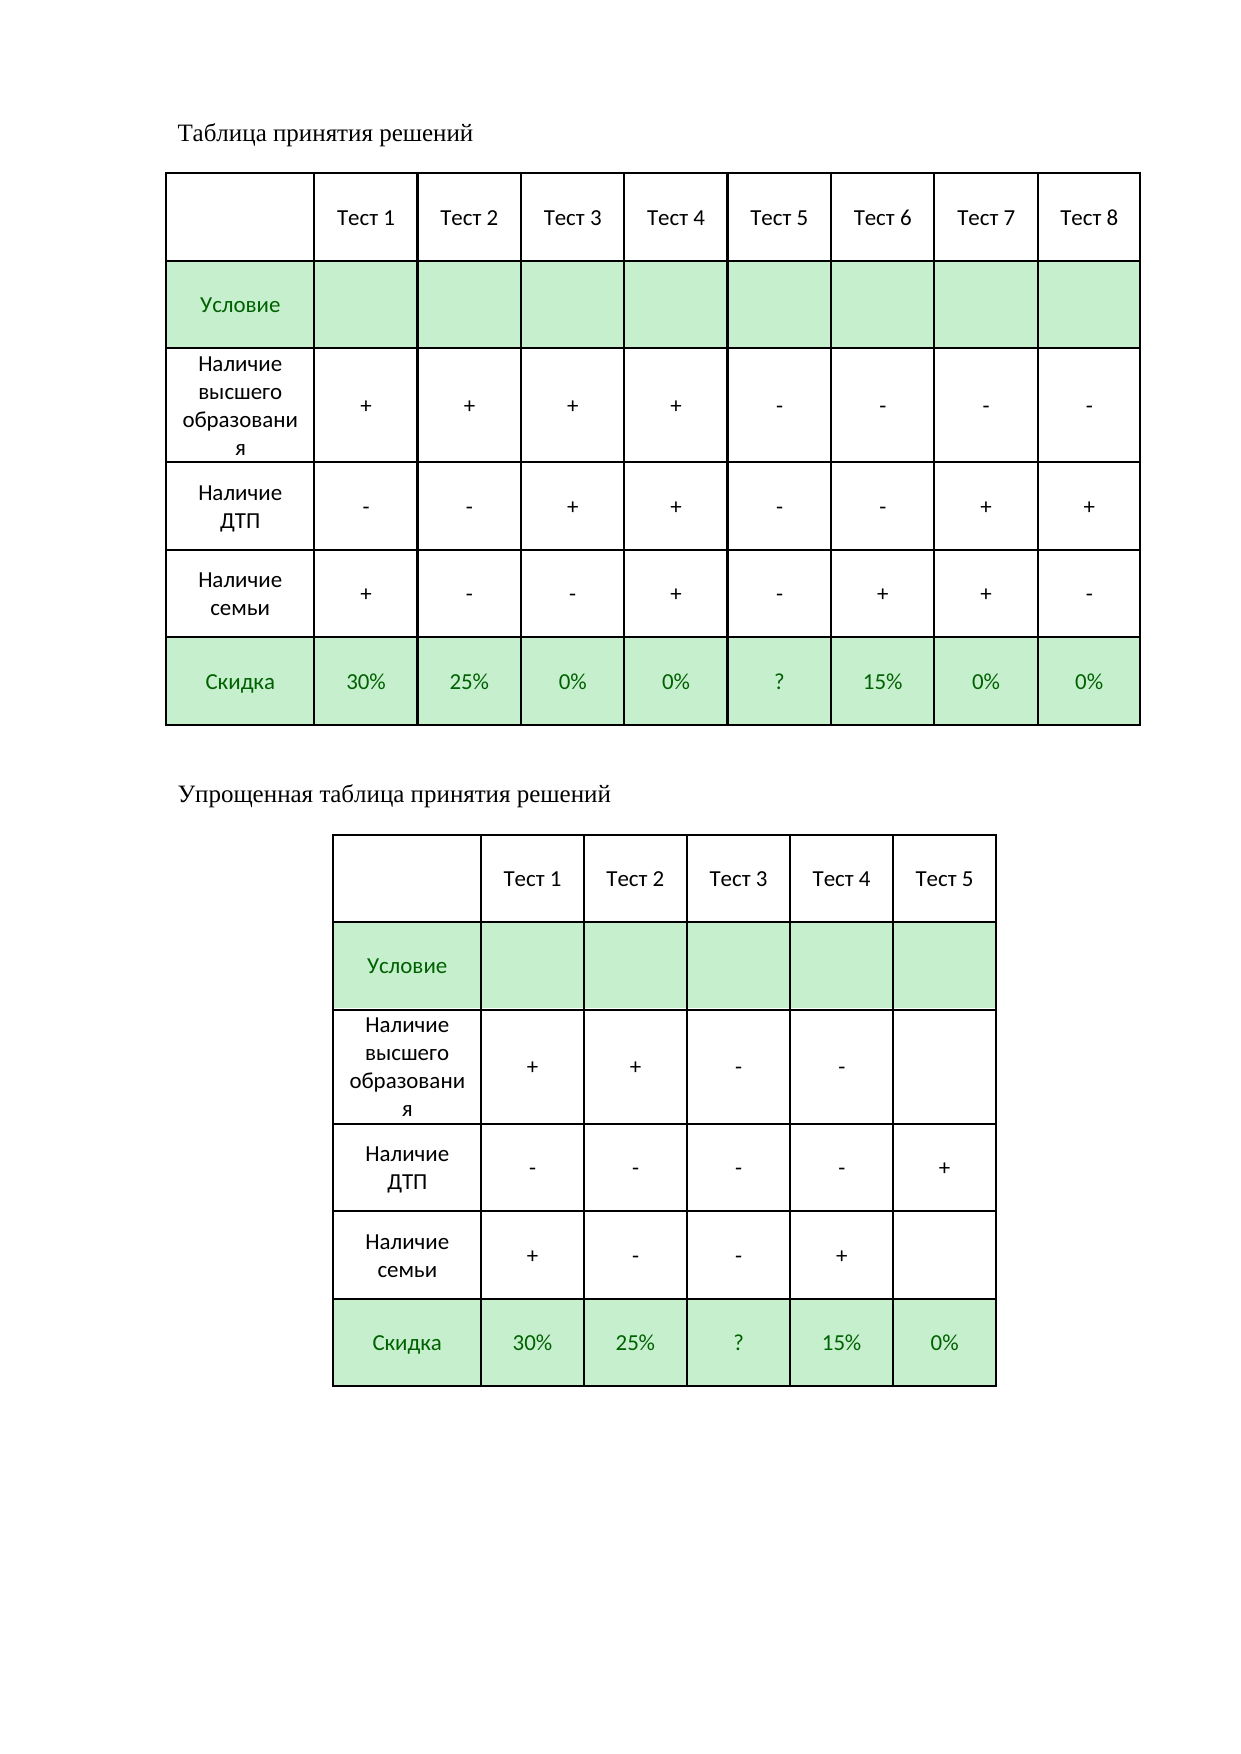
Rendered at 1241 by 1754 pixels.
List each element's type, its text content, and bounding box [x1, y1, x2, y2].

table_cell 30% [482, 1300, 583, 1385]
table_cell [522, 262, 623, 347]
table_cell - [585, 1212, 686, 1298]
table_cell - [522, 551, 623, 636]
table_cell - [832, 463, 933, 549]
table_cell 0% [625, 638, 726, 724]
table_cell - [585, 1125, 686, 1210]
table_cell - [791, 1011, 892, 1123]
table_header Тест 7 [935, 174, 1037, 259]
table_cell + [625, 349, 726, 461]
table_cell [791, 923, 892, 1008]
table_header Тест 2 [419, 174, 520, 259]
table_cell [894, 923, 995, 1008]
table_cell - [791, 1125, 892, 1210]
table_cell + [935, 463, 1037, 549]
table_cell Наличие ДТП [167, 463, 313, 549]
table_cell - [482, 1125, 583, 1210]
table_cell Наличие семьи [167, 551, 313, 636]
table_cell - [729, 463, 830, 549]
table_cell - [688, 1011, 789, 1123]
table_header Тест 3 [522, 174, 623, 259]
table_cell + [935, 551, 1037, 636]
table_header Тест 1 [315, 174, 416, 259]
table_cell + [419, 349, 520, 461]
table_cell - [832, 349, 933, 461]
table_header Тест 6 [832, 174, 933, 259]
table_cell [315, 262, 416, 347]
table_cell 25% [419, 638, 520, 724]
table_cell 30% [315, 638, 416, 724]
table_header Тест 5 [729, 174, 830, 259]
table_header [334, 836, 480, 921]
table_cell - [1039, 349, 1139, 461]
table_cell 15% [832, 638, 933, 724]
table_header [167, 174, 313, 259]
table_cell + [894, 1125, 995, 1210]
table_cell + [832, 551, 933, 636]
table_cell [625, 262, 726, 347]
table_header Тест 5 [894, 836, 995, 921]
table_cell - [729, 349, 830, 461]
table_cell - [688, 1212, 789, 1298]
table_cell + [522, 349, 623, 461]
table_header Тест 8 [1039, 174, 1139, 259]
table_cell Наличие высшего образования [167, 349, 313, 461]
table_cell ? [688, 1300, 789, 1385]
table_cell 25% [585, 1300, 686, 1385]
table_cell - [935, 349, 1037, 461]
table_cell 0% [1039, 638, 1139, 724]
table_cell 0% [935, 638, 1037, 724]
table_cell + [625, 463, 726, 549]
table_cell + [315, 551, 416, 636]
table_cell [729, 262, 830, 347]
table_cell - [419, 463, 520, 549]
table_header Тест 1 [482, 836, 583, 921]
table_header Тест 4 [625, 174, 726, 259]
table_cell 15% [791, 1300, 892, 1385]
table_cell - [419, 551, 520, 636]
table_header Тест 4 [791, 836, 892, 921]
table_cell Наличие высшего образования [334, 1011, 480, 1123]
table_cell [419, 262, 520, 347]
table_cell + [315, 349, 416, 461]
text Упрощенная таблица принятия решений [177, 779, 1152, 808]
table_cell Условие [334, 923, 480, 1008]
table_cell + [1039, 463, 1139, 549]
table_cell [894, 1212, 995, 1298]
table_cell ? [729, 638, 830, 724]
table_cell 0% [522, 638, 623, 724]
table_cell + [791, 1212, 892, 1298]
table_cell [585, 923, 686, 1008]
table_cell + [625, 551, 726, 636]
table_cell + [522, 463, 623, 549]
table_cell [482, 923, 583, 1008]
table_cell Наличие семьи [334, 1212, 480, 1298]
table_cell Скидка [334, 1300, 480, 1385]
table_header Тест 2 [585, 836, 686, 921]
text Таблица принятия решений [177, 118, 1152, 147]
table_cell + [482, 1011, 583, 1123]
table_cell [894, 1011, 995, 1123]
table_cell + [482, 1212, 583, 1298]
table_cell [935, 262, 1037, 347]
table_cell Скидка [167, 638, 313, 724]
table_cell Наличие ДТП [334, 1125, 480, 1210]
table_cell [1039, 262, 1139, 347]
table_header Тест 3 [688, 836, 789, 921]
table_cell - [315, 463, 416, 549]
table_cell + [585, 1011, 686, 1123]
table_cell - [729, 551, 830, 636]
table_cell [688, 923, 789, 1008]
table_cell - [1039, 551, 1139, 636]
table_cell - [688, 1125, 789, 1210]
table_cell Условие [167, 262, 313, 347]
table_cell [832, 262, 933, 347]
table_cell 0% [894, 1300, 995, 1385]
